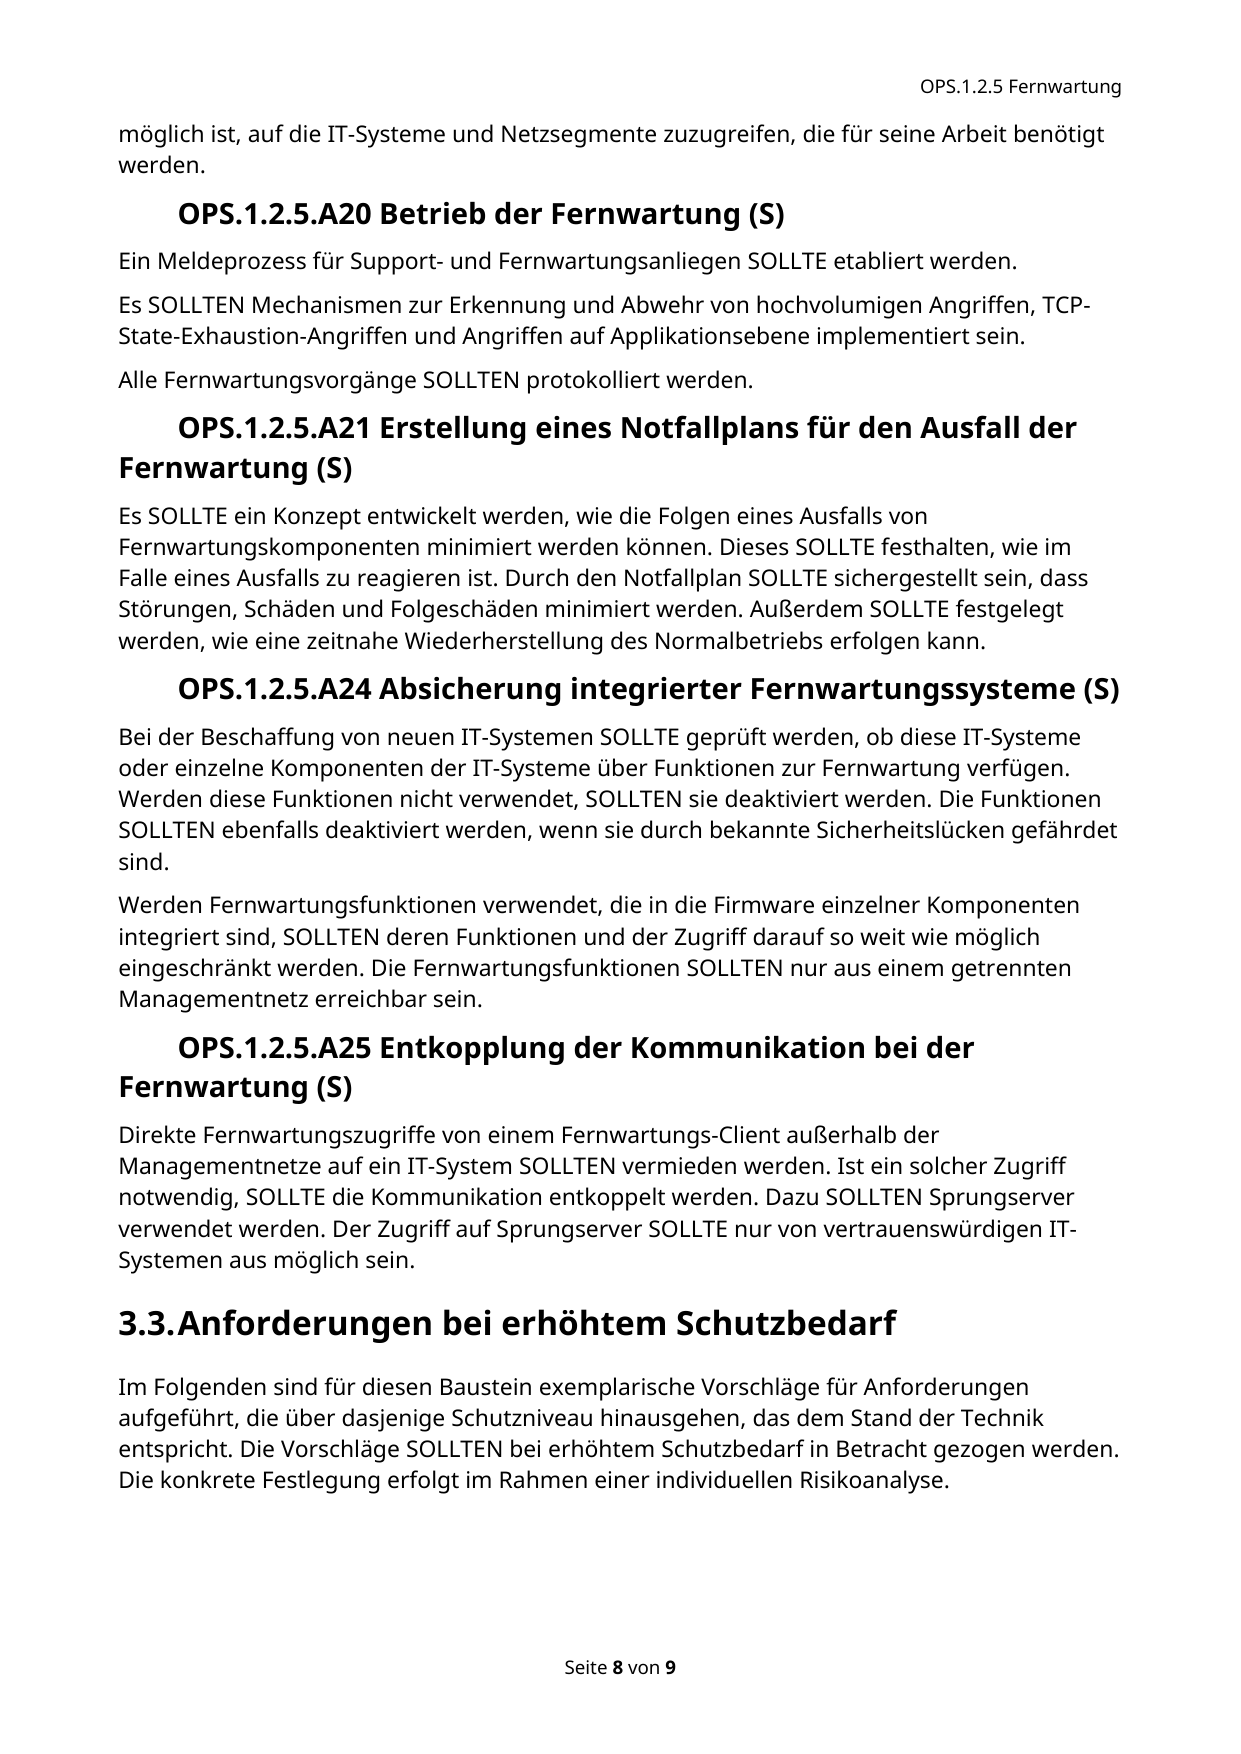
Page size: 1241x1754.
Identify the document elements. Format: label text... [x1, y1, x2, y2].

subtitle OPS.1.2.5.A21 Erstellung eines Notfallplans für den Ausfall der Fernwartung (S) [118, 408, 1122, 487]
subtitle OPS.1.2.5.A24 Absicherung integrierter Fernwartungssysteme (S) [118, 668, 1122, 708]
text Bei der Beschaffung von neuen IT-Systemen SOLLTE geprüft werden, ob diese IT-Systeme oder einzelne Komponenten der IT-Systeme über Funktionen zur Fernwartung verfügen. Werden diese Funktionen nicht verwendet, SOLLTEN sie deaktiviert werden. Die Funktionen SOLLTEN ebenfalls deaktiviert werden, wenn sie durch bekannte Sicherheitslücken gefährdet sind. [118, 721, 1122, 877]
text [118, 118, 1122, 181]
text Alle Fernwartungsvorgänge SOLLTEN protokolliert werden. [118, 364, 1122, 395]
text Ein Meldeprozess für Support- und Fernwartungsanliegen SOLLTE etabliert werden. [118, 245, 1122, 277]
text Im Folgenden sind für diesen Baustein exemplarische Vorschläge für Anforderungen aufgeführt, die über dasjenige Schutzniveau hinausgehen, das dem Stand der Technik entspricht. Die Vorschläge SOLLTEN bei erhöhtem Schutzbedarf in Betracht gezogen werden. Die konkrete Festlegung erfolgt im Rahmen einer individuellen Risikoanalyse. [118, 1370, 1122, 1495]
subtitle OPS.1.2.5.A25 Entkopplung der Kommunikation bei der Fernwartung (S) [118, 1027, 1122, 1106]
subtitle OPS.1.2.5.A20 Betrieb der Fernwartung (S) [118, 193, 1122, 233]
text Direkte Fernwartungszugriffe von einem Fernwartungs-Client außerhalb der Managementnetze auf ein IT-System SOLLTEN vermieden werden. Ist ein solcher Zugriff notwendig, SOLLTE die Kommunikation entkoppelt werden. Dazu SOLLTEN Sprungserver verwendet werden. Der Zugriff auf Sprungserver SOLLTE nur von vertrauenswürdigen IT-Systemen aus möglich sein. [118, 1119, 1122, 1275]
text Es SOLLTEN Mechanismen zur Erkennung und Abwehr von hochvolumigen Angriffen, TCP-State-Exhaustion-Angriffen und Angriffen auf Applikationsebene implementiert sein. [118, 289, 1122, 352]
subtitle Anforderungen bei erhöhtem Schutzbedarf [118, 1300, 1122, 1345]
text Werden Fernwartungsfunktionen verwendet, die in die Firmware einzelner Komponenten integriert sind, SOLLTEN deren Funktionen und der Zugriff darauf so weit wie möglich eingeschränkt werden. Die Fernwartungsfunktionen SOLLTEN nur aus einem getrennten Managementnetz erreichbar sein. [118, 889, 1122, 1014]
text Es SOLLTE ein Konzept entwickelt werden, wie die Folgen eines Ausfalls von Fernwartungskomponenten minimiert werden können. Dieses SOLLTE festhalten, wie im Falle eines Ausfalls zu reagieren ist. Durch den Notfallplan SOLLTE sichergestellt sein, dass Störungen, Schäden und Folgeschäden minimiert werden. Außerdem SOLLTE festgelegt werden, wie eine zeitnahe Wiederherstellung des Normalbetriebs erfolgen kann. [118, 500, 1122, 656]
